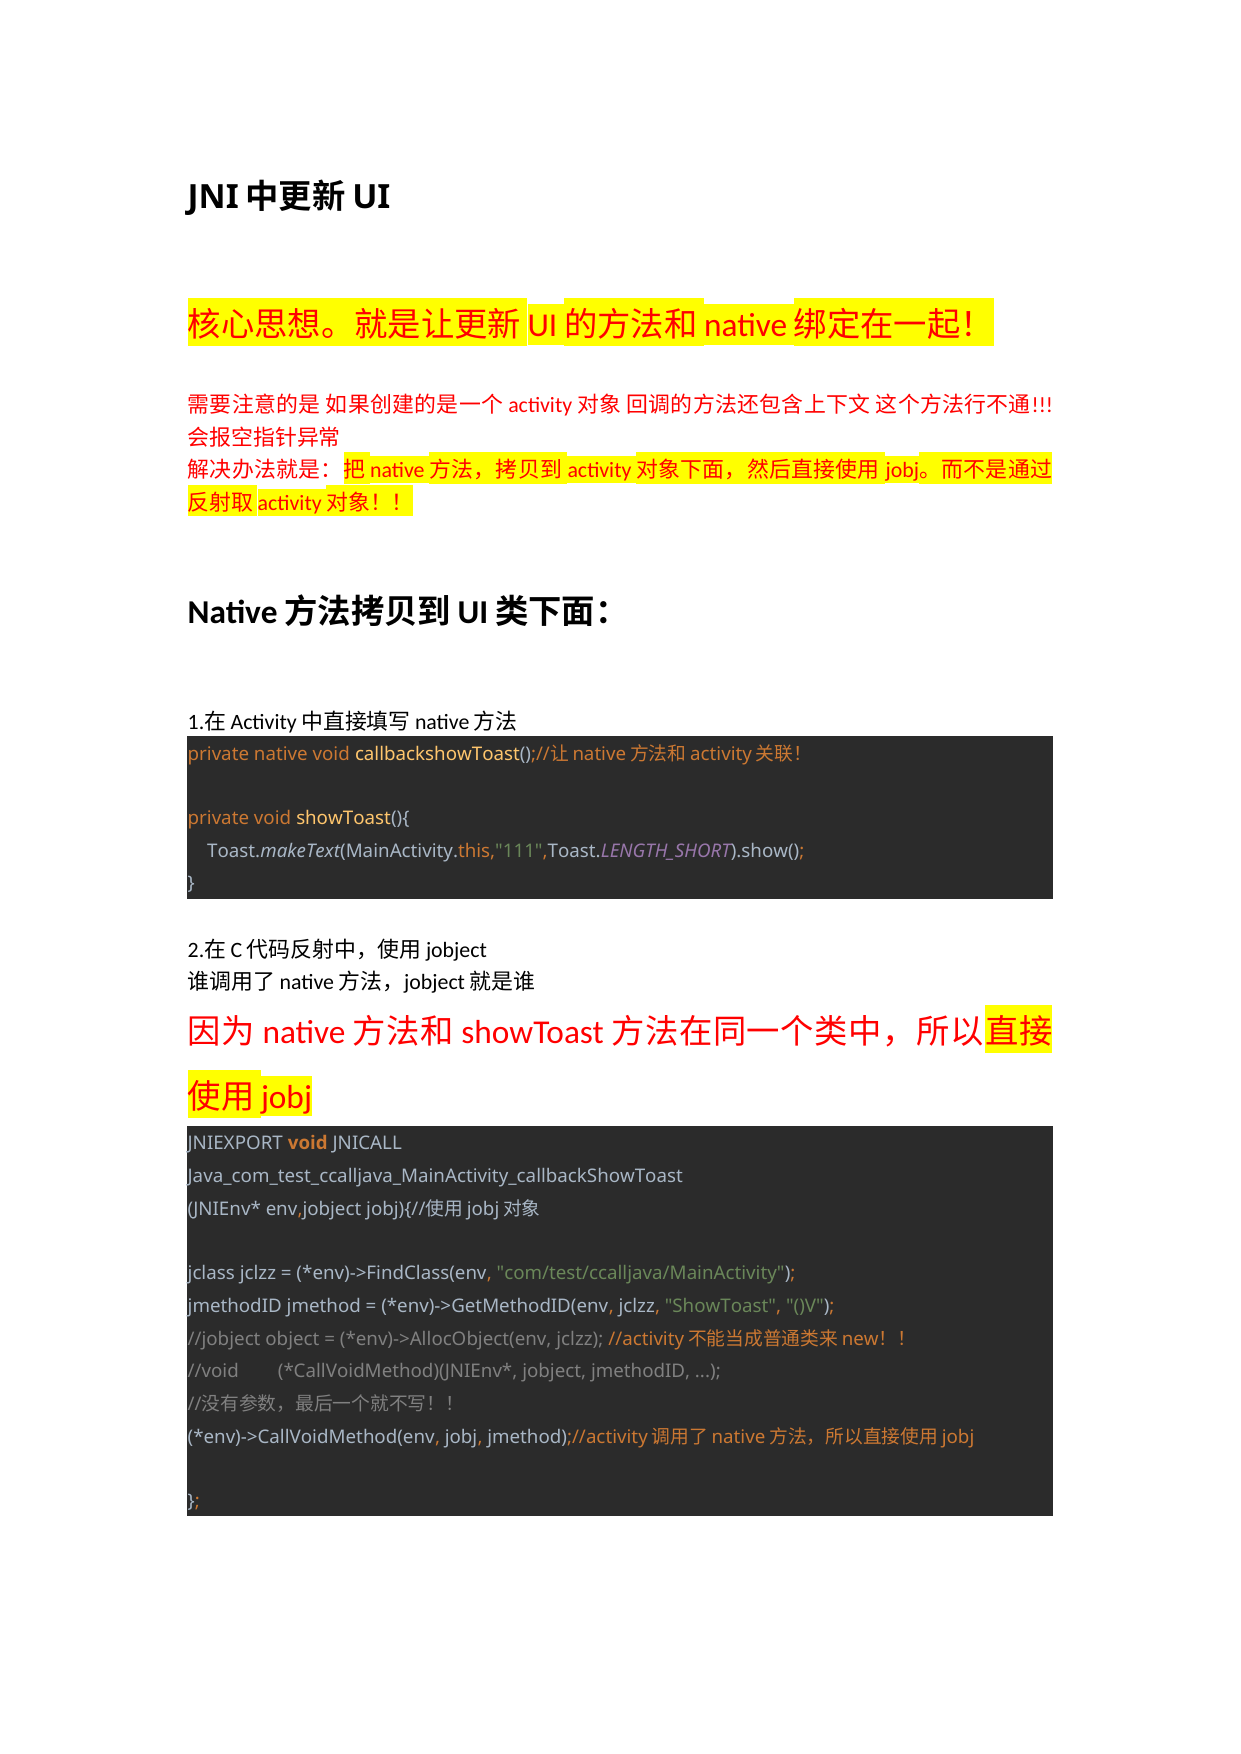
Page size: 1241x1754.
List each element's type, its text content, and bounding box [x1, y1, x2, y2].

subtitle Native方法拷贝到UI类下面： [187, 576, 1053, 641]
text 核心思想。就是让更新UI的方法和native绑定在一起！ [187, 289, 1053, 354]
subtitle JNI中更新UI [187, 162, 1053, 227]
text 谁调用了native方法，jobject就是谁 [187, 964, 1053, 996]
text 2.在C代码反射中，使用jobject [187, 931, 1053, 964]
text 需要注意的是 如果创建的是一个activity对象 回调的方法还包含上下文 这个方法行不通!!!会报空指针异常 [187, 387, 1053, 452]
text 因为native方法和showToast方法在同一个类中，所以直接使用jobj [187, 996, 1053, 1126]
text 解决办法就是：把native方法，拷贝到activity对象下面，然后直接使用jobj。而不是通过反射取activity对象！！ [187, 452, 1053, 517]
text 1.在Activity中直接填写native方法 [187, 704, 1053, 736]
text private native void callbackshowToast();//让native方法和activity关联！ private void showToast(){ Toast.makeText(MainActivity.this,"111",Toast.LENGTH_SHORT).show(); } [187, 736, 1053, 899]
